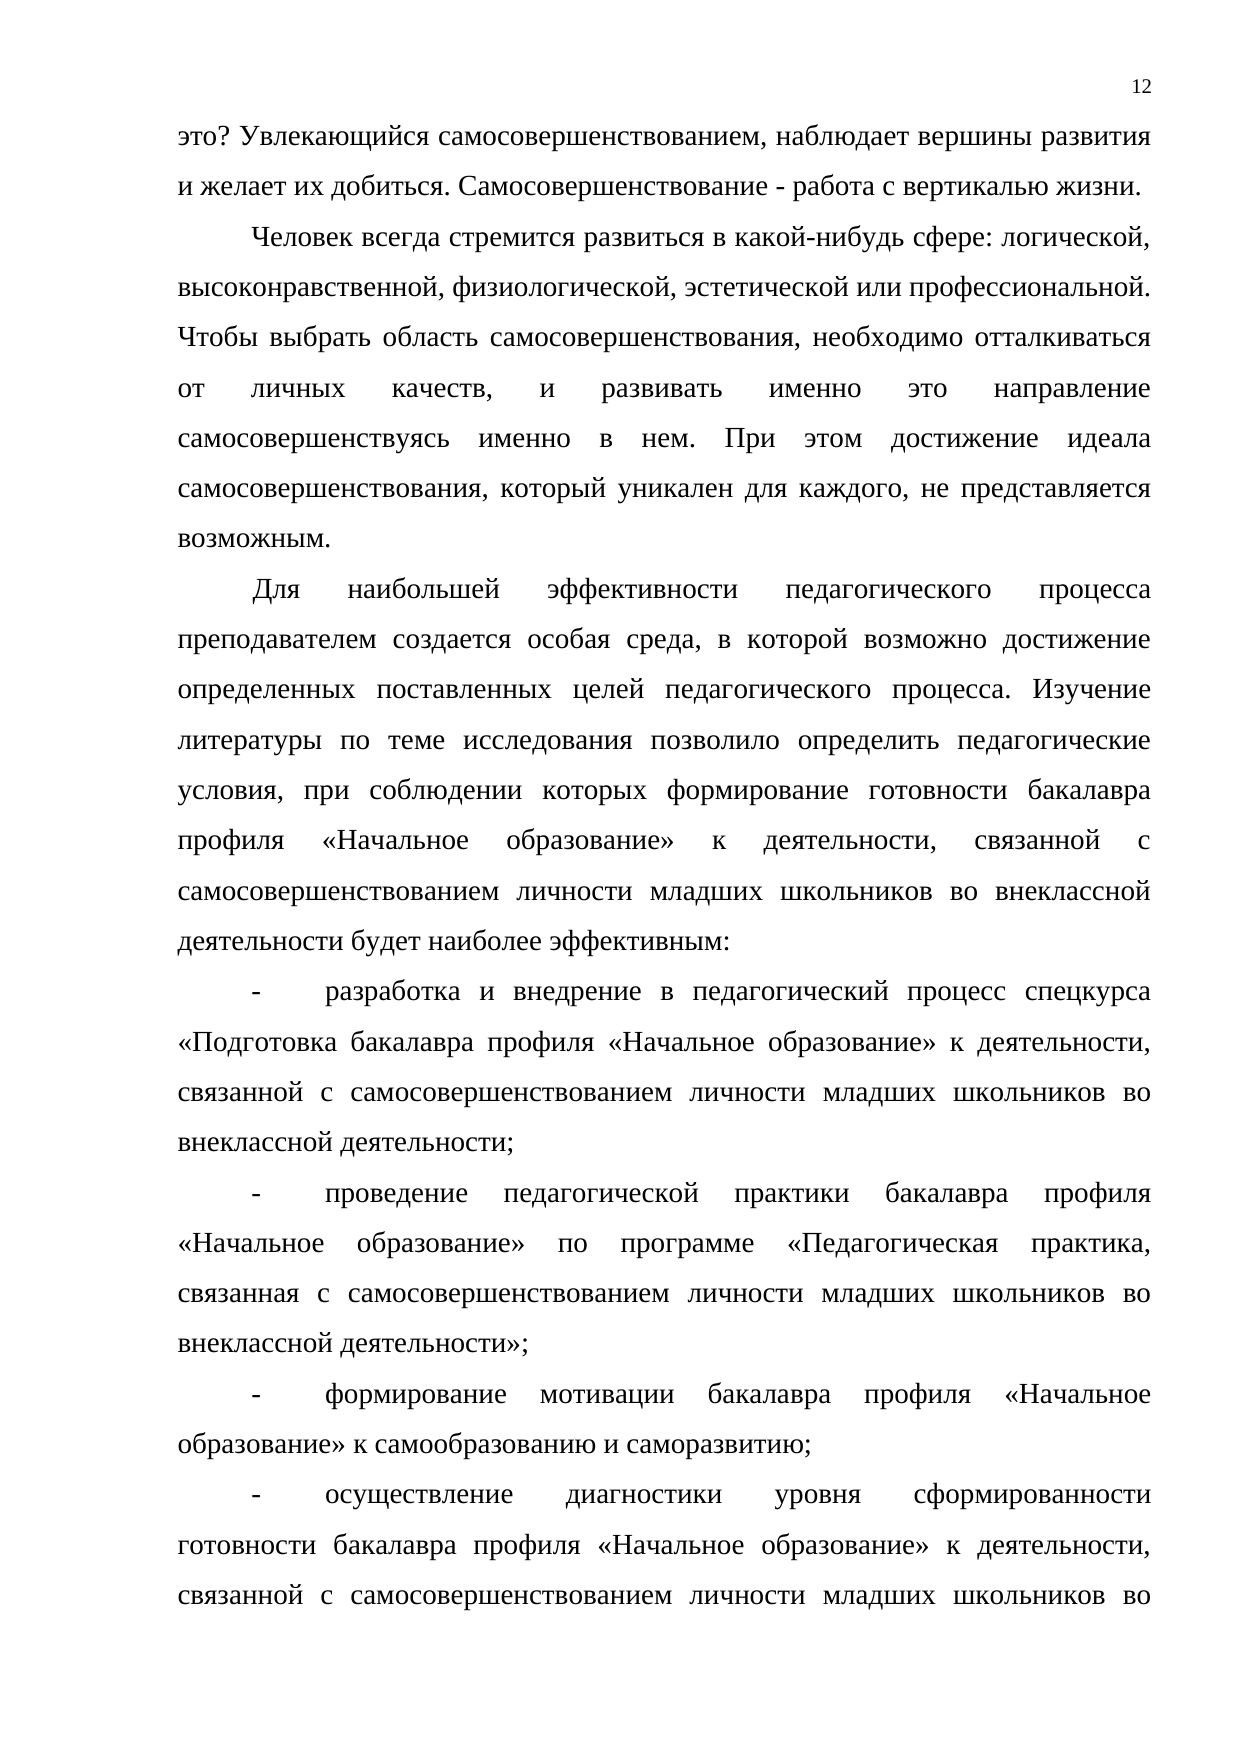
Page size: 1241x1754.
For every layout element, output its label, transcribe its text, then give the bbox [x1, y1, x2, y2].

text Для наибольшей эффективности педагогического процесса преподавателем создается особая среда, в которой возможно достижение определенных поставленных целей педагогического процесса. Изучение литературы по теме исследования позволило определить педагогические условия, при соблюдении которых формирование готовности бакалавра профиля «Начальное образование» к деятельности, связанной с самосовершенствованием личности младших школьников во внеклассной деятельности будет наиболее эффективным: [177, 571, 1152, 957]
list проведение педагогической практики бакалавра профиля «Начальное образование» по программе «Педагогическая практика, связанная с самосовершенствованием личности младших школьников во внеклассной деятельности»; [177, 1175, 1152, 1359]
list разработка и внедрение в педагогический процесс спецкурса «Подготовка бакалавра профиля «Начальное образование» к деятельности, связанной с самосовершенствованием личности младших школьников во внеклассной деятельности; [177, 973, 1152, 1158]
list формирование мотивации бакалавра профиля «Начальное образование» к самообразованию и саморазвитию; [177, 1376, 1152, 1460]
